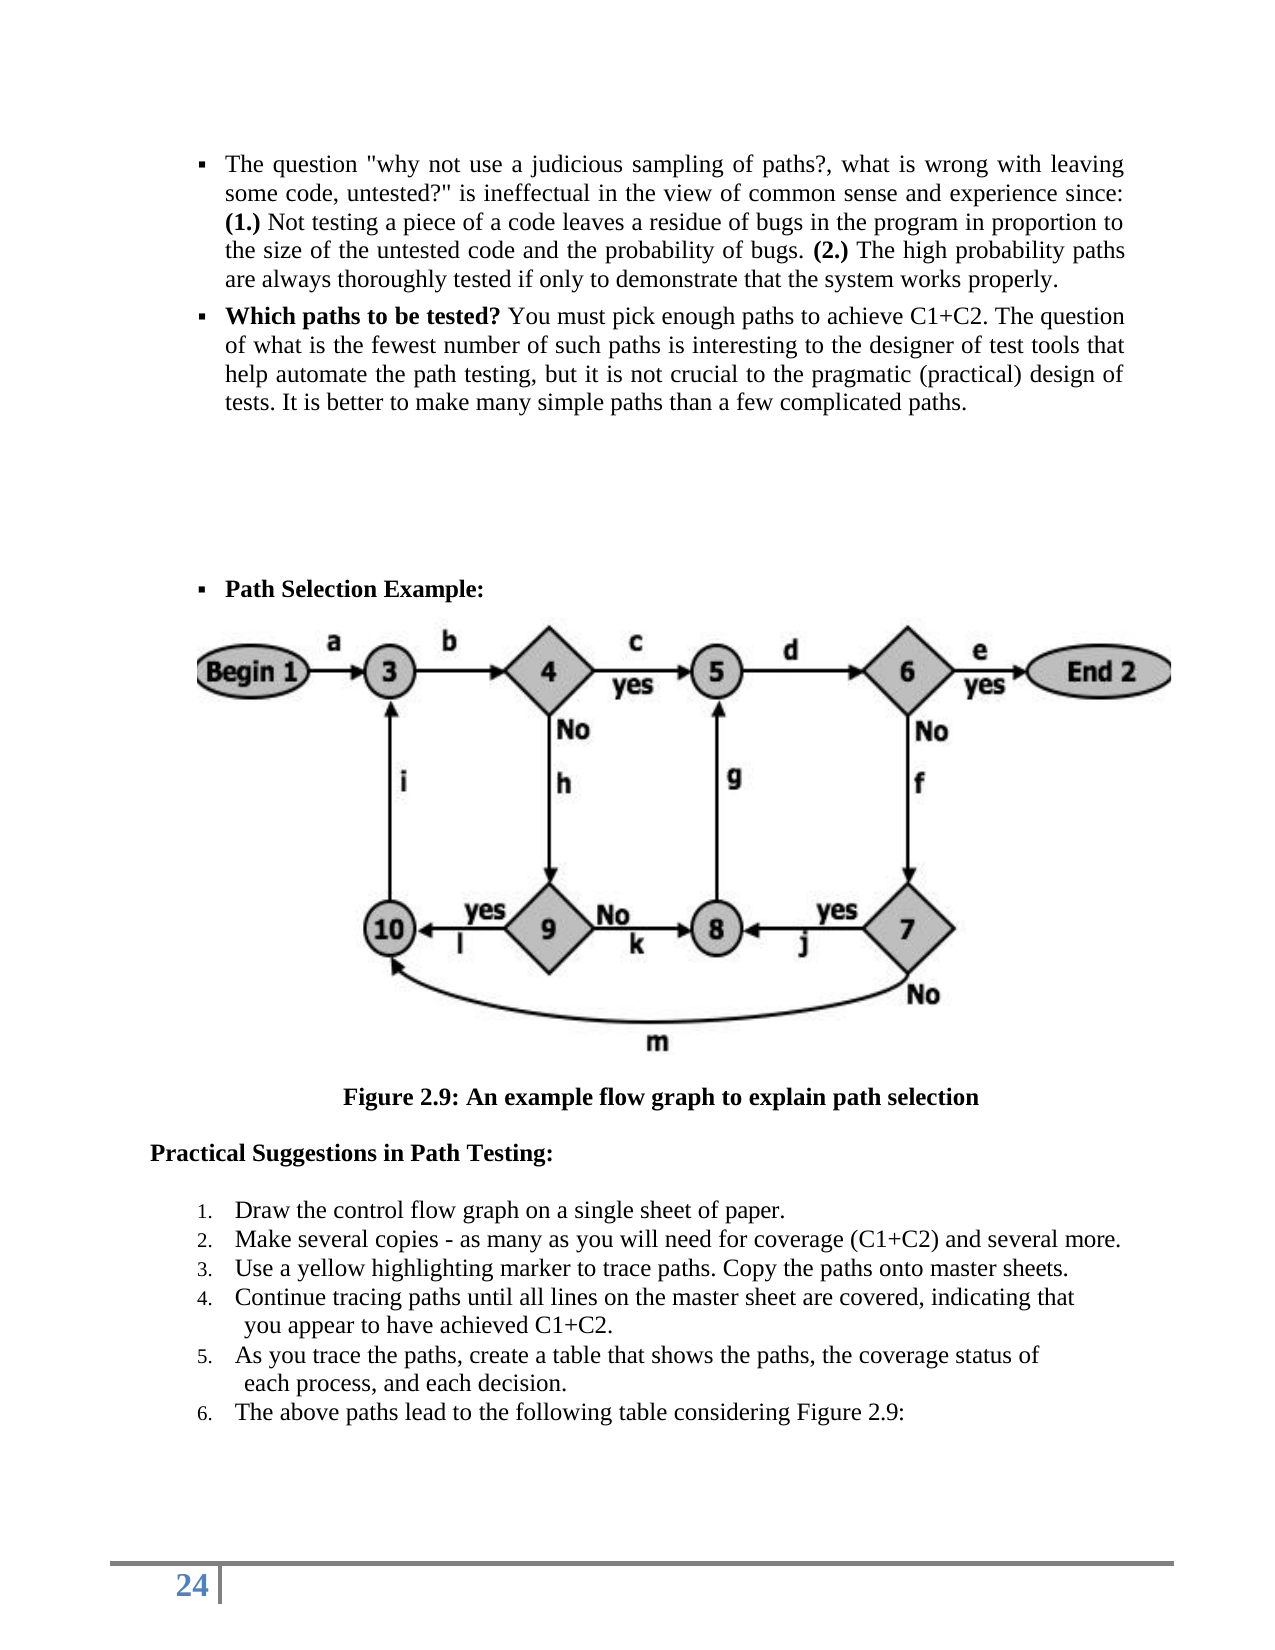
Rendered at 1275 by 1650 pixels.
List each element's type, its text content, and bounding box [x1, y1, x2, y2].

list Which paths to be tested? You must pick enough paths to achieve C1+C2. The question of what is the fewest number of such paths is interesting to the designer of test tools that help automate the path testing, but it is not crucial to the pragmatic (practical) design of tests. It is better to make many simple paths than a few complicated paths. [197, 301, 1125, 416]
subtitle Path Selection Example: [197, 574, 1185, 603]
list Draw the control flow graph on a single sheet of paper. [197, 1195, 1185, 1224]
list As you trace the paths, create a table that shows the paths, the coverage status of each process, and each decision. [197, 1340, 1091, 1397]
picture [197, 617, 1172, 1055]
list The above paths lead to the following table considering Figure 2.9: [197, 1397, 1185, 1426]
list Make several copies - as many as you will need for coverage (C1+C2) and several more. [197, 1224, 1185, 1253]
list Continue tracing paths until all lines on the master sheet are covered, indicating that you appear to have achieved C1+C2. [197, 1283, 1118, 1339]
list The question "why not use a judicious sampling of paths?, what is wrong with leaving some code, untested?" is ineffectual in the view of common sense and experience since: (1.) Not testing a piece of a code leaves a residue of bugs in the program in proportion to the size of the untested code and the probability of bugs. (2.) The high probability paths are always thoroughly tested if only to demonstrate that the system works properly. [197, 149, 1126, 293]
list Use a yellow highlighting marker to trace paths. Copy the paths onto master sheets. [197, 1253, 1185, 1282]
